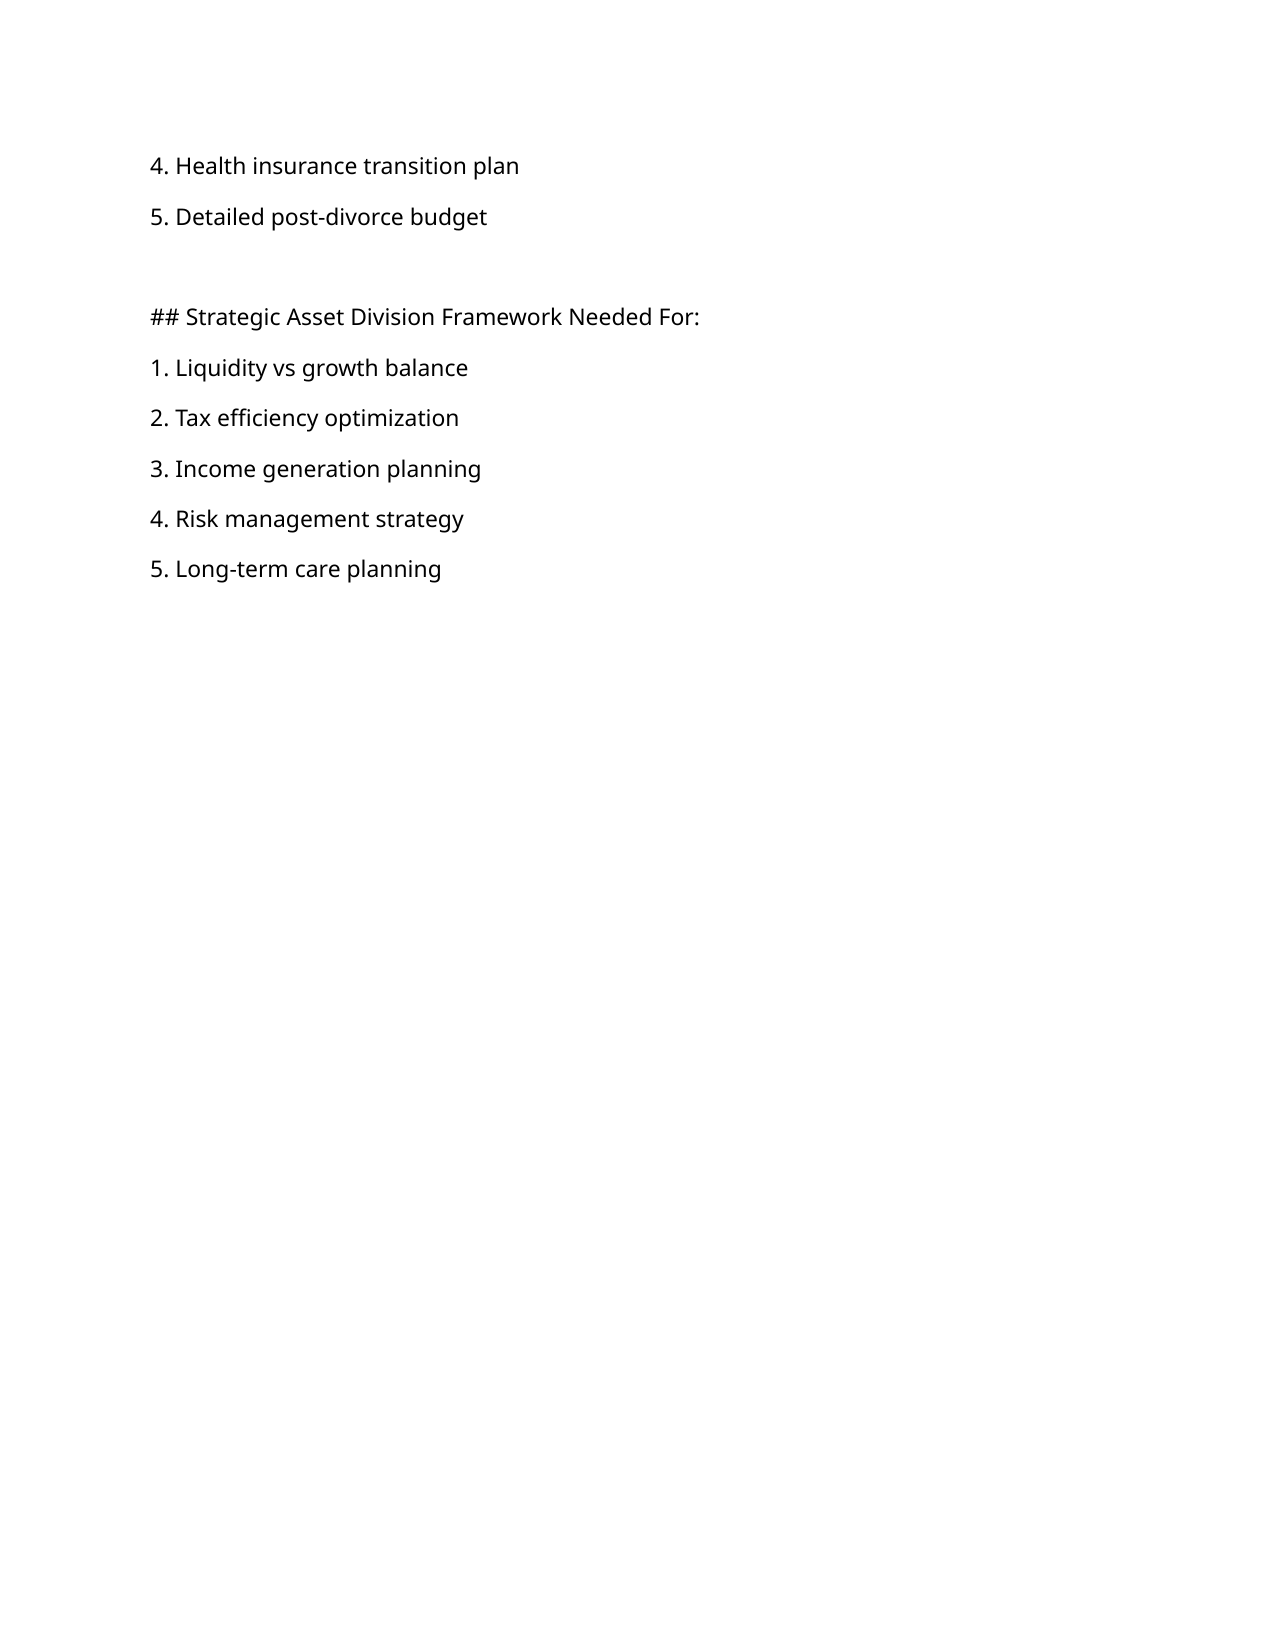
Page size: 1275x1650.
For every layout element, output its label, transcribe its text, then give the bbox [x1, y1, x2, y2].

text 1. Liquidity vs growth balance [150, 352, 1125, 383]
text ## Strategic Asset Division Framework Needed For: [150, 301, 1125, 332]
text 3. Income generation planning [150, 452, 1125, 484]
text 2. Tax efficiency optimization [150, 402, 1125, 433]
text 4. Risk management strategy [150, 503, 1125, 534]
text 5. Detailed post-divorce budget [150, 200, 1125, 232]
text 4. Health insurance transition plan [150, 150, 1125, 181]
text 5. Long-term care planning [150, 553, 1125, 584]
